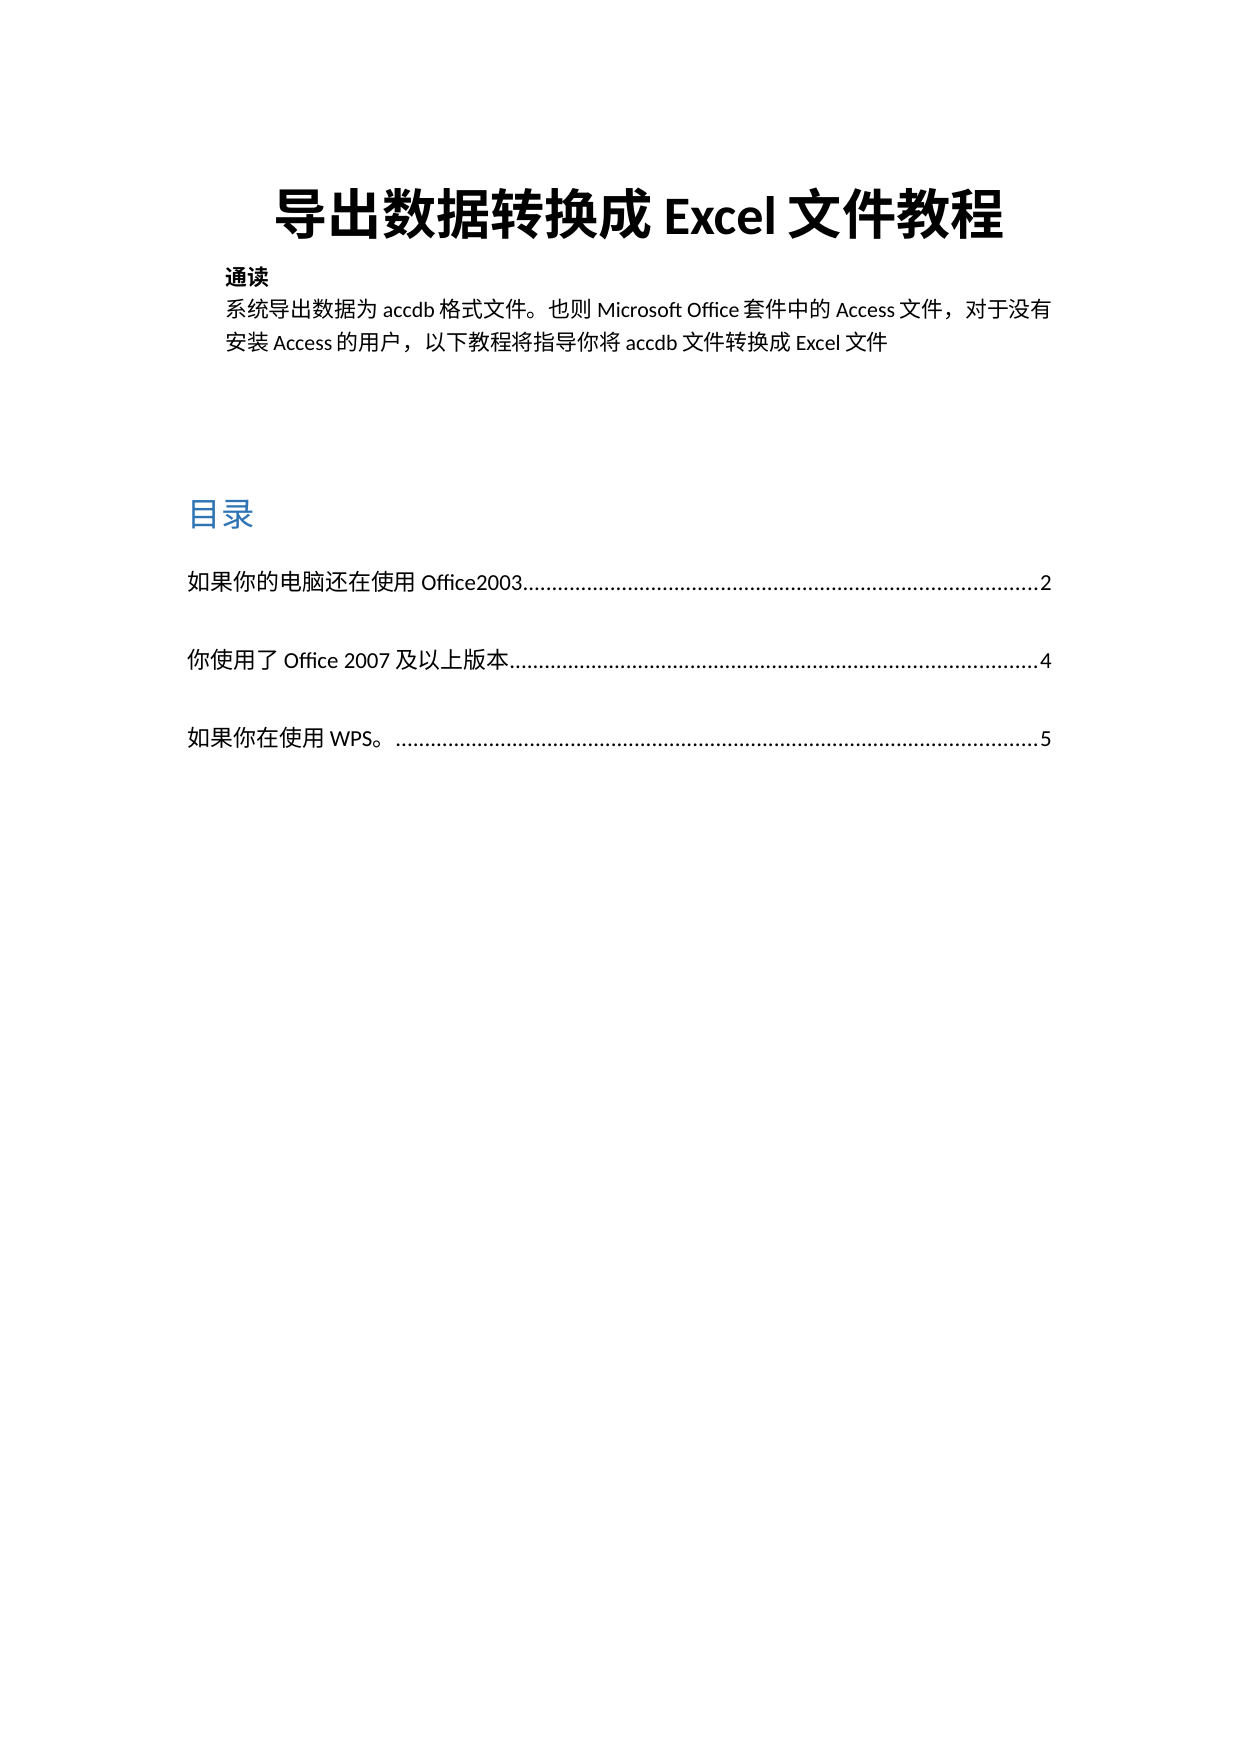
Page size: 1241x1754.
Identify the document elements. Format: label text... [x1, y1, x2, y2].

list 系统导出数据为accdb格式文件。也则Microsoft Office套件中的Access文件，对于没有安装Access的用户，以下教程将指导你将accdb文件转换成Excel文件 [225, 292, 1053, 357]
list 通读 [225, 259, 1053, 292]
list 导出数据转换成Excel文件教程 [225, 162, 1053, 259]
